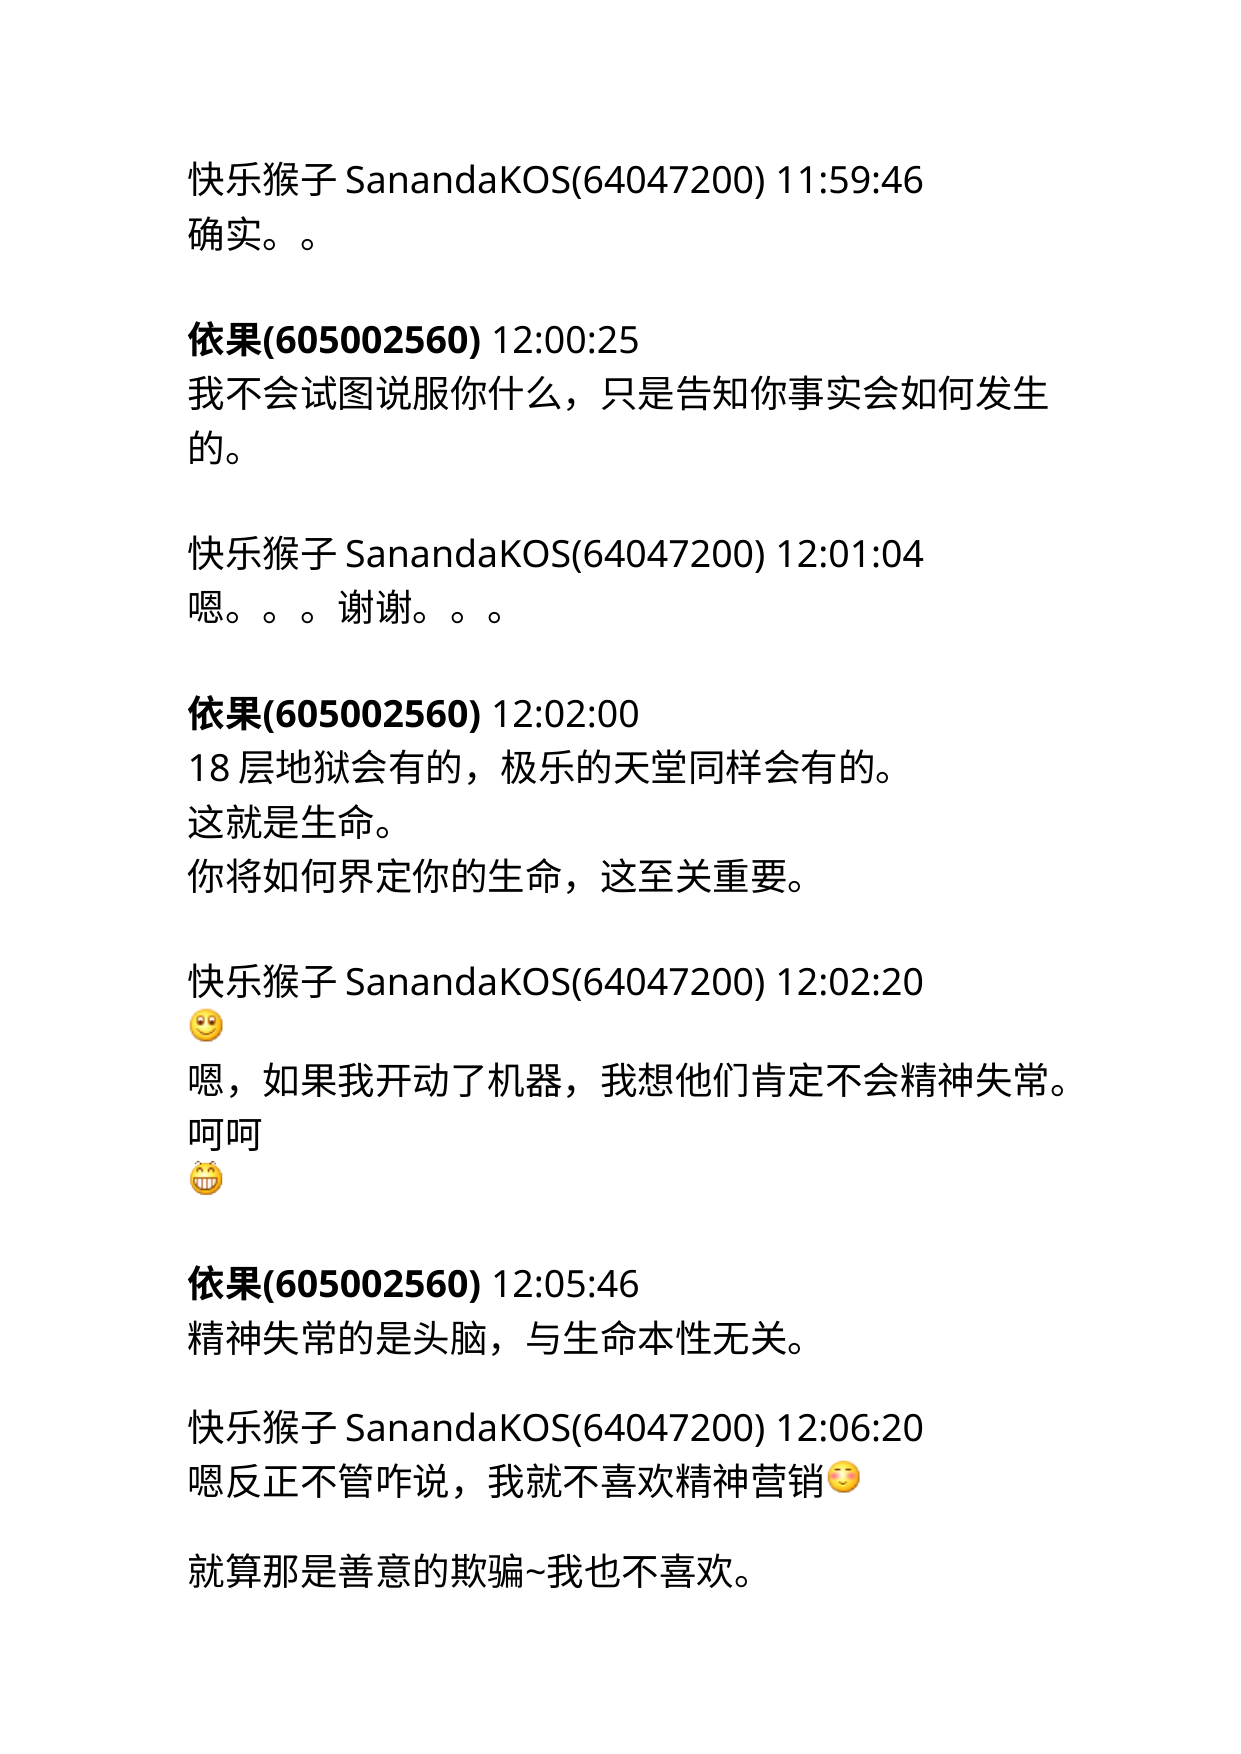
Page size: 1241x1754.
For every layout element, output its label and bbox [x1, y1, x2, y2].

picture [187, 1159, 226, 1197]
picture [825, 1458, 863, 1496]
picture [187, 1006, 226, 1045]
text [187, 150, 1053, 1596]
